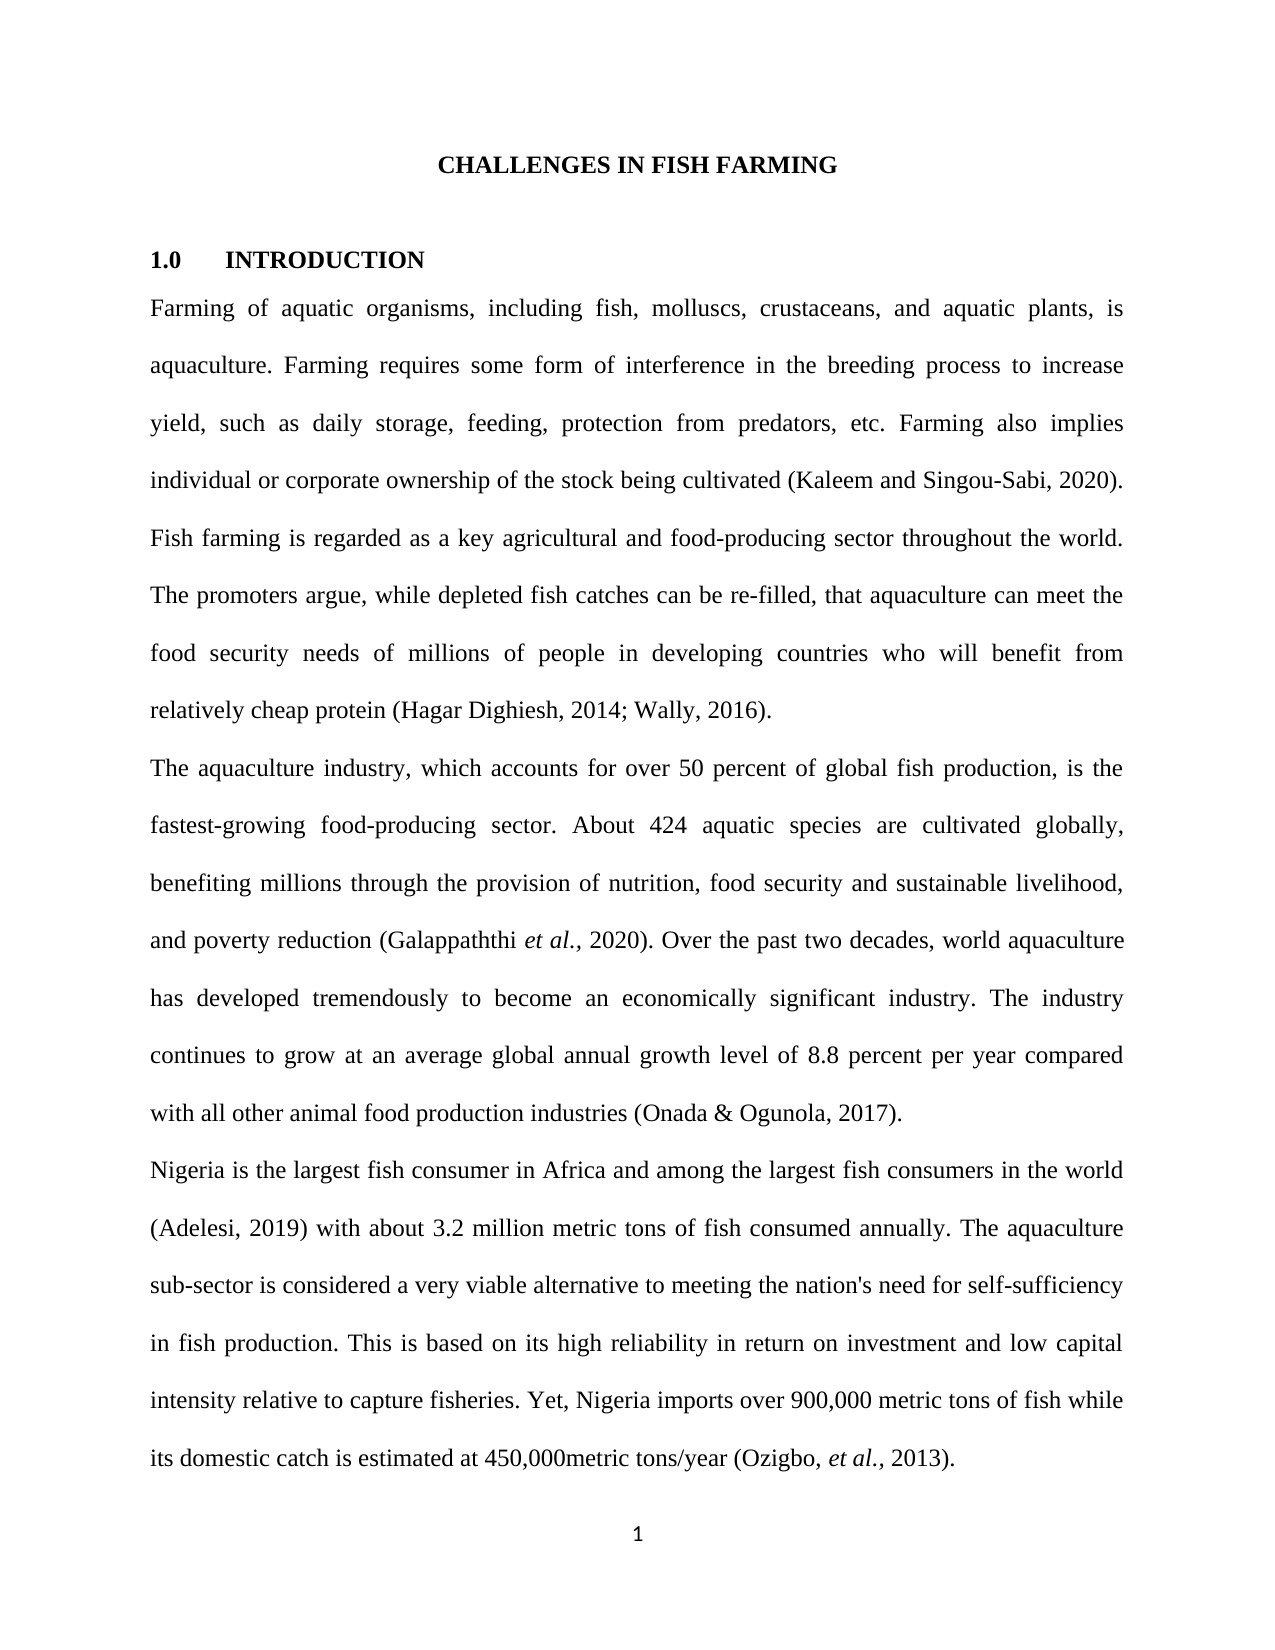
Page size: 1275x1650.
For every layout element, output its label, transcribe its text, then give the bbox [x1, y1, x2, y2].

text CHALLENGES IN FISH FARMING [150, 150, 1125, 179]
text The aquaculture industry, which accounts for over 50 percent of global fish production, is the fastest-growing food-producing sector. About 424 aquatic species are cultivated globally, benefiting millions through the provision of nutrition, food security and sustainable livelihood, and poverty reduction (Galappaththi et al., 2020). Over the past two decades, world aquaculture has developed tremendously to become an economically significant industry. The industry continues to grow at an average global annual growth level of 8.8 percent per year compared with all other animal food production industries (Onada & Ogunola, 2017). [150, 753, 1125, 1127]
text Nigeria is the largest fish consumer in Africa and among the largest fish consumers in the world (Adelesi, 2019) with about 3.2 million metric tons of fish consumed annually. The aquaculture sub-sector is considered a very viable alternative to meeting the nation's need for self-sufficiency in fish production. This is based on its high reliability in return on investment and low capital intensity relative to capture fisheries. Yet, Nigeria imports over 900,000 metric tons of fish while its domestic catch is estimated at 450,000metric tons/year (Ozigbo, et al., 2013). [150, 1156, 1125, 1472]
text 1.0 INTRODUCTION [150, 245, 1125, 274]
text Farming of aquatic organisms, including fish, molluscs, crustaceans, and aquatic plants, is aquaculture. Farming requires some form of interference in the breeding process to increase yield, such as daily storage, feeding, protection from predators, etc. Farming also implies individual or corporate ownership of the stock being cultivated (Kaleem and Singou-Sabi, 2020). Fish farming is regarded as a key agricultural and food-producing sector throughout the world. The promoters argue, while depleted fish catches can be re-filled, that aquaculture can meet the food security needs of millions of people in developing countries who will benefit from relatively cheap protein (Hagar Dighiesh, 2014; Wally, 2016). [150, 293, 1125, 724]
